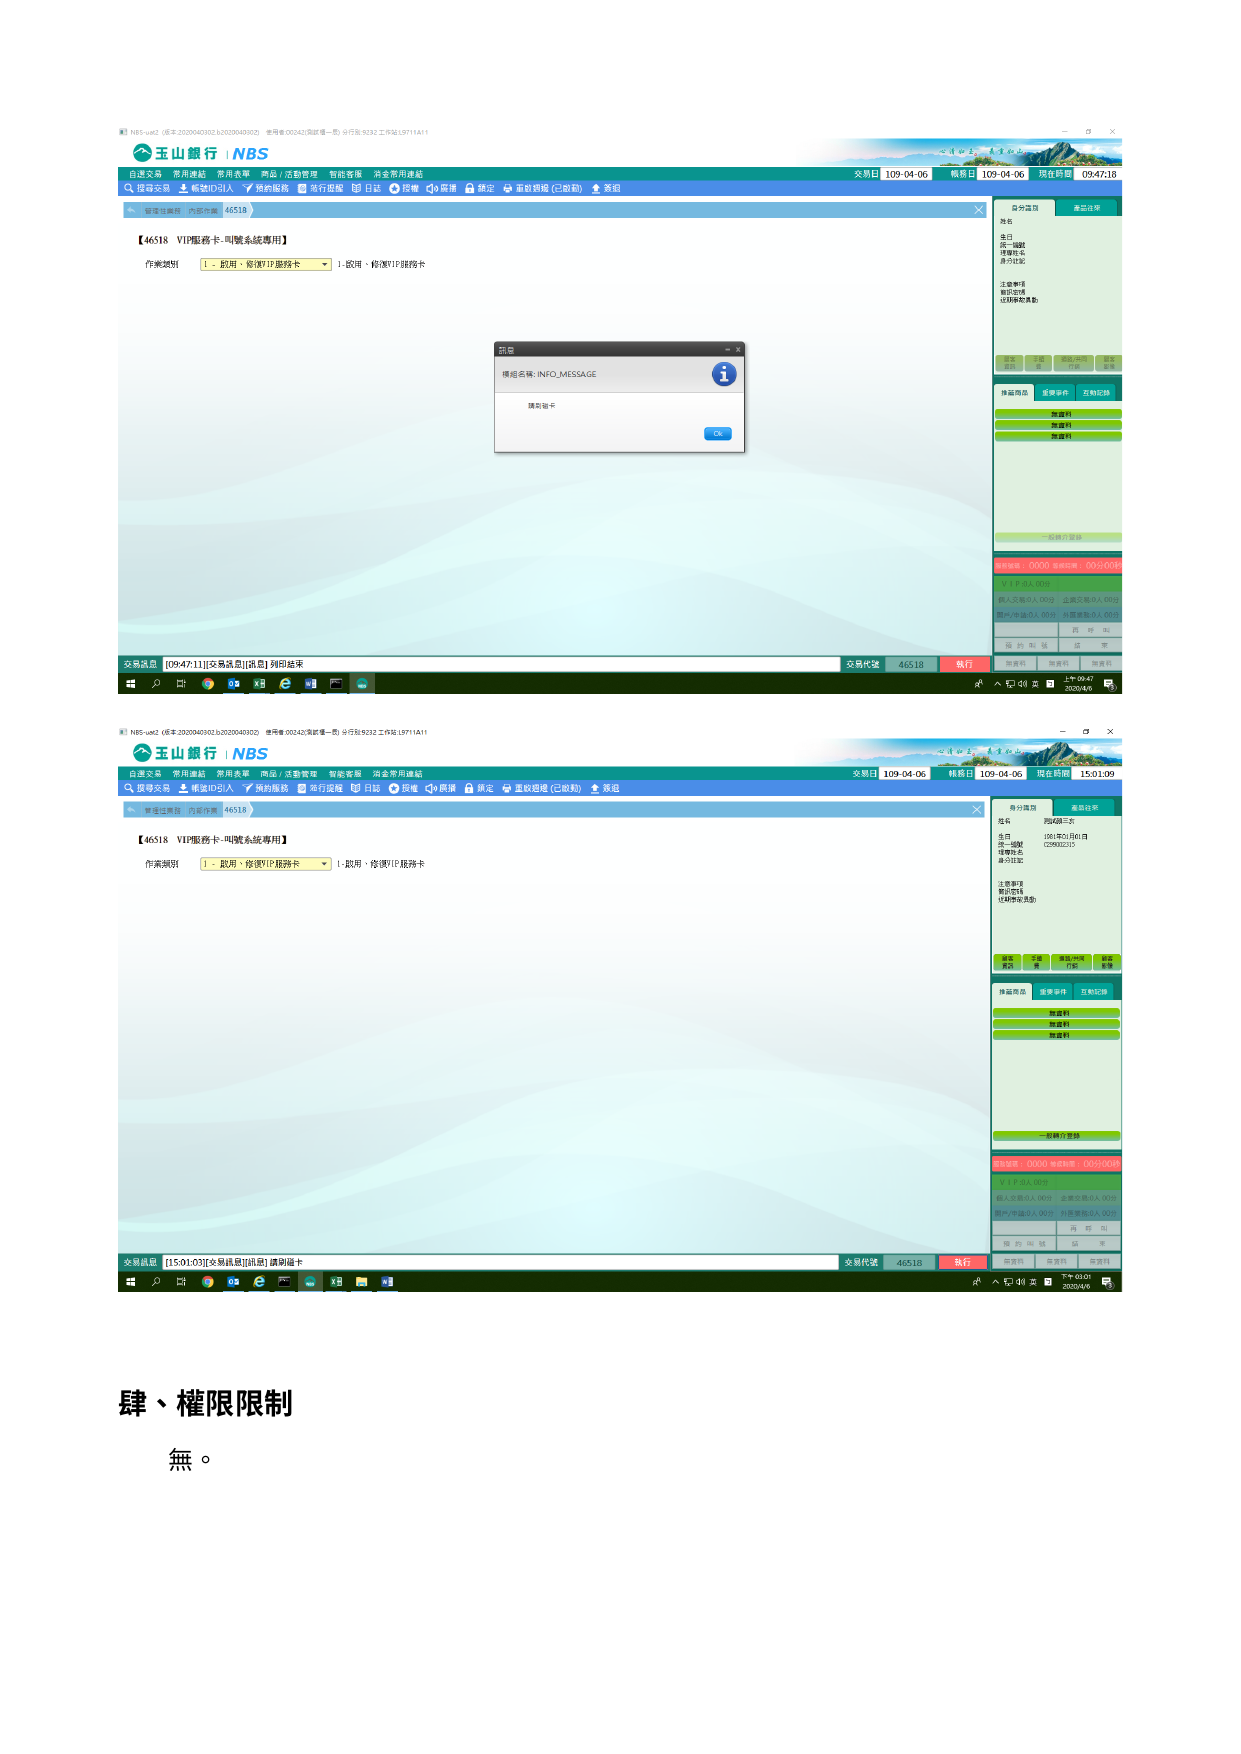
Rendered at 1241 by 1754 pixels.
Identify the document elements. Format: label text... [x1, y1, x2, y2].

text 肆、權限限制 [118, 1364, 1122, 1439]
picture [118, 727, 1123, 1292]
text 無。 [118, 1439, 1122, 1477]
picture [118, 127, 1123, 694]
